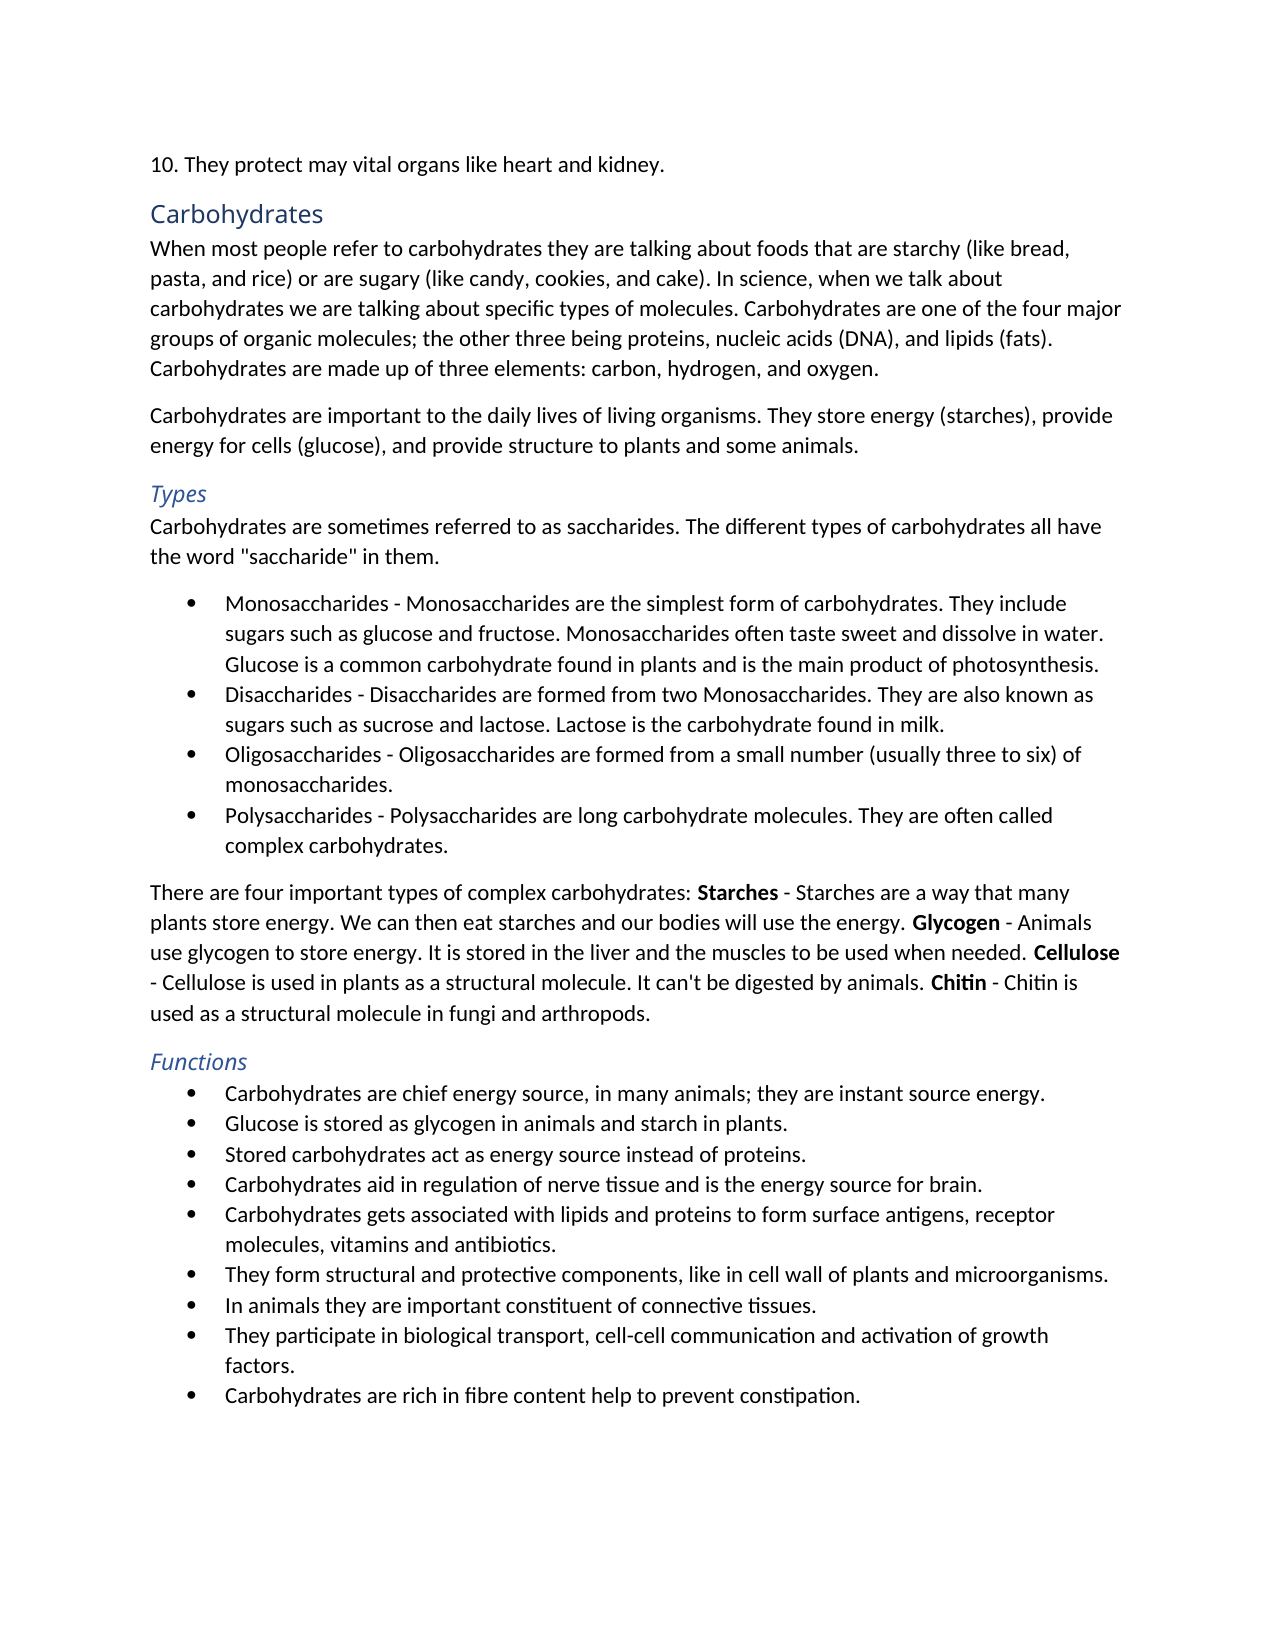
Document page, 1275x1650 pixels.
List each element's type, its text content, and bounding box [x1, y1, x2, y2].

list Polysaccharides - Polysaccharides are long carbohydrate molecules. They are often called complex carbohydrates. [187, 801, 1125, 859]
list Oligosaccharides - Oligosaccharides are formed from a small number (usually three to six) of monosaccharides. [187, 740, 1125, 798]
list Carbohydrates gets associated with lipids and proteins to form surface antigens, receptor molecules, vitamins and antibiotics. [187, 1200, 1125, 1258]
list Glucose is stored as glycogen in animals and starch in plants. [187, 1109, 1125, 1137]
text There are four important types of complex carbohydrates: Starches - Starches are a way that many plants store energy. We can then eat starches and our bodies will use the energy. Glycogen - Animals use glycogen to store energy. It is stored in the liver and the muscles to be used when needed. Cellulose - Cellulose is used in plants as a structural molecule. It can't be digested by animals. Chitin - Chitin is used as a structural molecule in fungi and arthropods. [150, 878, 1125, 1027]
list In animals they are important constituent of connective tissues. [187, 1291, 1125, 1319]
subtitle Types [150, 478, 1125, 510]
subtitle Carbohydrates [150, 197, 1125, 231]
subtitle Functions [150, 1046, 1125, 1077]
list Stored carbohydrates act as energy source instead of proteins. [187, 1140, 1125, 1168]
text 10. They protect may vital organs like heart and kidney. [150, 150, 1125, 178]
list Disaccharides - Disaccharides are formed from two Monosaccharides. They are also known as sugars such as sucrose and lactose. Lactose is the carbohydrate found in milk. [187, 680, 1125, 738]
list Monosaccharides - Monosaccharides are the simplest form of carbohydrates. They include sugars such as glucose and fructose. Monosaccharides often taste sweet and dissolve in water. Glucose is a common carbohydrate found in plants and is the main product of photosynthesis. [187, 589, 1125, 678]
list Carbohydrates are rich in fibre content help to prevent constipation. [187, 1381, 1125, 1409]
list They participate in biological transport, cell-cell communication and activation of growth factors. [187, 1321, 1125, 1379]
text Carbohydrates are important to the daily lives of living organisms. They store energy (starches), provide energy for cells (glucose), and provide structure to plants and some animals. [150, 401, 1125, 459]
list Carbohydrates are chief energy source, in many animals; they are instant source energy. [187, 1079, 1125, 1107]
list They form structural and protective components, like in cell wall of plants and microorganisms. [187, 1261, 1125, 1288]
text Carbohydrates are sometimes referred to as saccharides. The different types of carbohydrates all have the word "saccharide" in them. [150, 512, 1125, 570]
list Carbohydrates aid in regulation of nerve tissue and is the energy source for brain. [187, 1170, 1125, 1198]
text When most people refer to carbohydrates they are talking about foods that are starchy (like bread, pasta, and rice) or are sugary (like candy, cookies, and cake). In science, when we talk about carbohydrates we are talking about specific types of molecules. Carbohydrates are one of the four major groups of organic molecules; the other three being proteins, nucleic acids (DNA), and lipids (fats). Carbohydrates are made up of three elements: carbon, hydrogen, and oxygen. [150, 234, 1125, 382]
